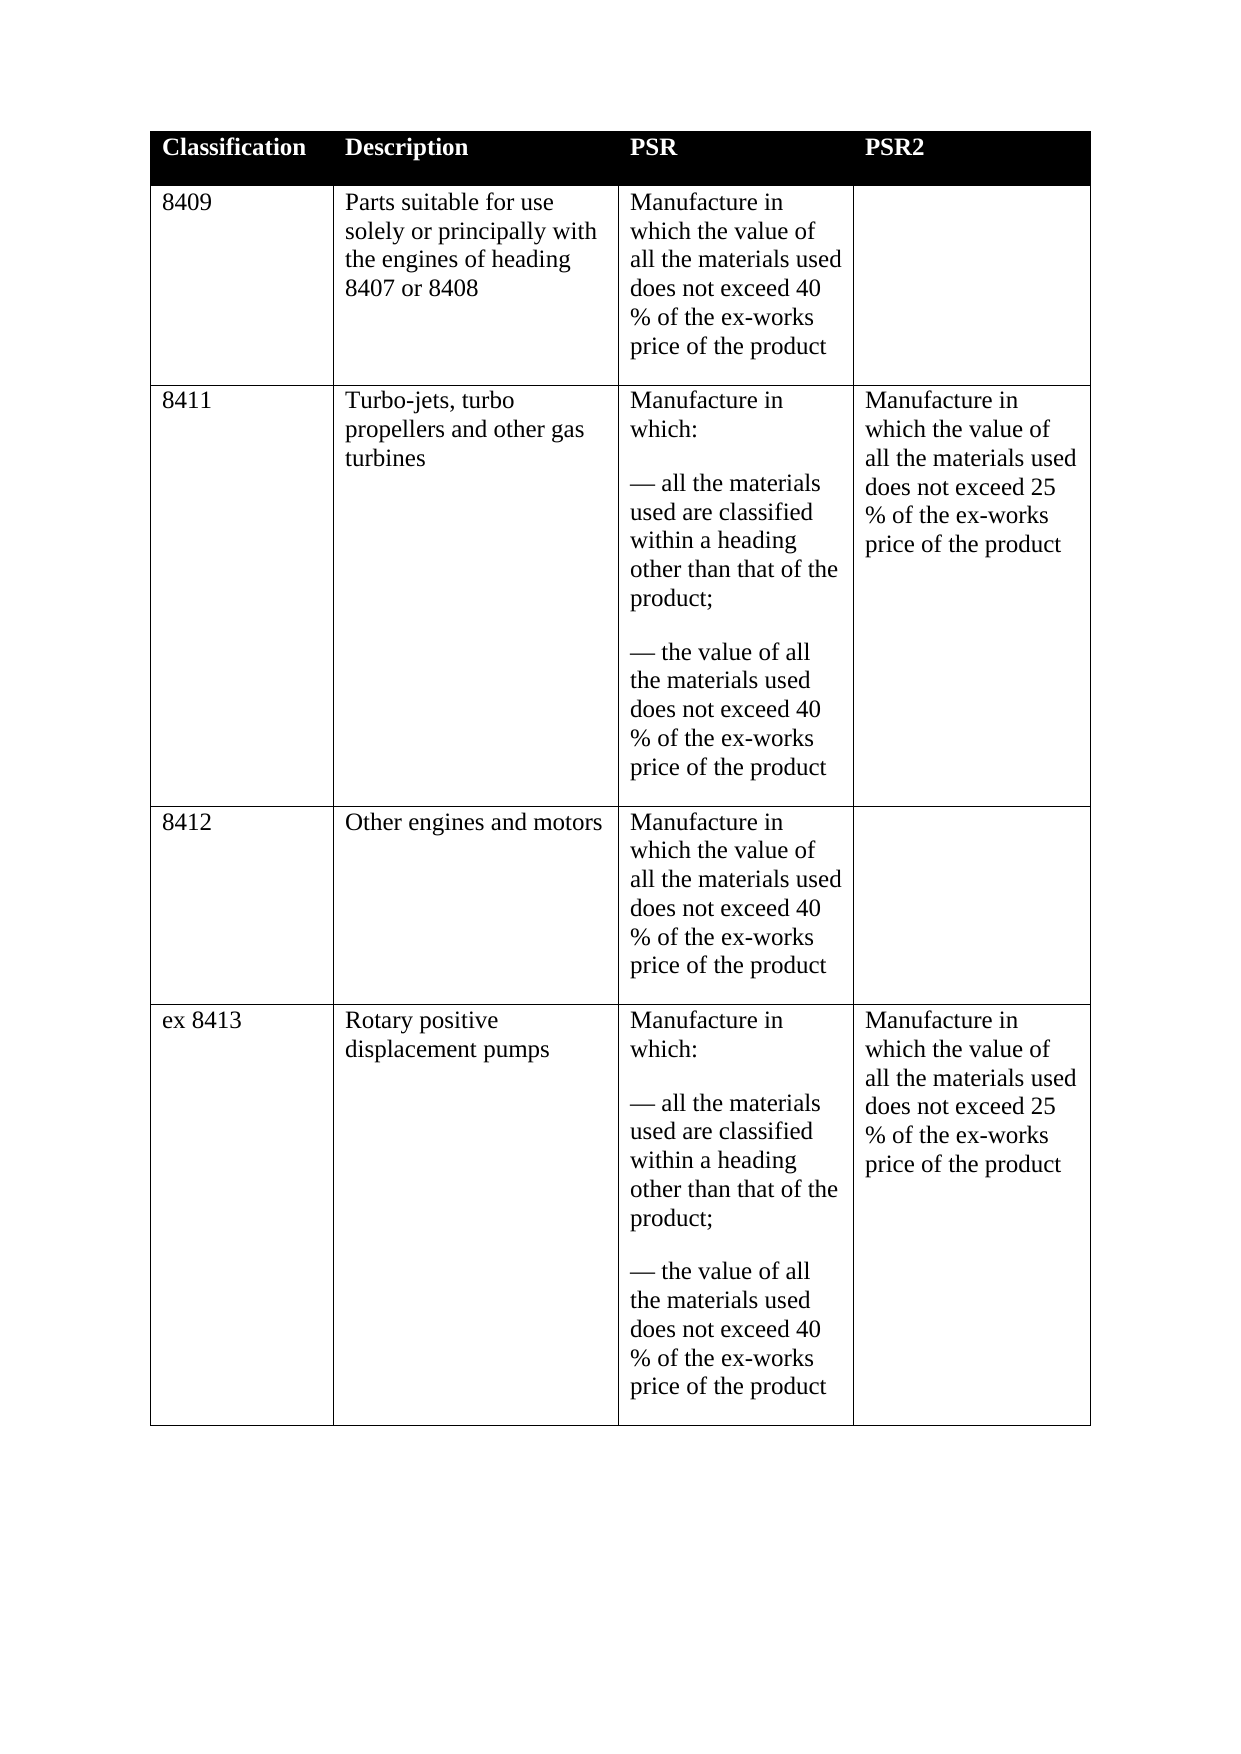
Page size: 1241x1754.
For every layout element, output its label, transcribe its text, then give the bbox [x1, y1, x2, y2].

table_header PSR2 [854, 132, 1090, 186]
table_cell Turbo-jets, turbo propellers and other gas turbines [334, 386, 618, 806]
table_cell 8409 [151, 186, 333, 384]
table_header Classification [151, 132, 333, 186]
table_cell Manufacture in which the value of all the materials used does not exceed 40 % of the ex-works price of the product [619, 807, 853, 1004]
table_cell [854, 807, 1090, 1004]
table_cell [619, 186, 853, 384]
table_cell Parts suitable for use solely or principally with the engines of heading 8407 or 8408 [334, 186, 618, 384]
table_cell [854, 186, 1090, 384]
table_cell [854, 1005, 1090, 1425]
table_cell 8411 [151, 386, 333, 806]
table_cell Rotary positive displacement pumps [334, 1005, 618, 1425]
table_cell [619, 1005, 853, 1425]
table_cell Manufacture in which the value of all the materials used does not exceed 25 % of the ex-works price of the product [854, 386, 1090, 806]
table_cell 8412 [151, 807, 333, 1004]
table_cell Other engines and motors [334, 807, 618, 1004]
table_header Description [334, 132, 618, 186]
table_cell ex 8413 [151, 1005, 333, 1425]
table_header PSR [619, 132, 853, 186]
